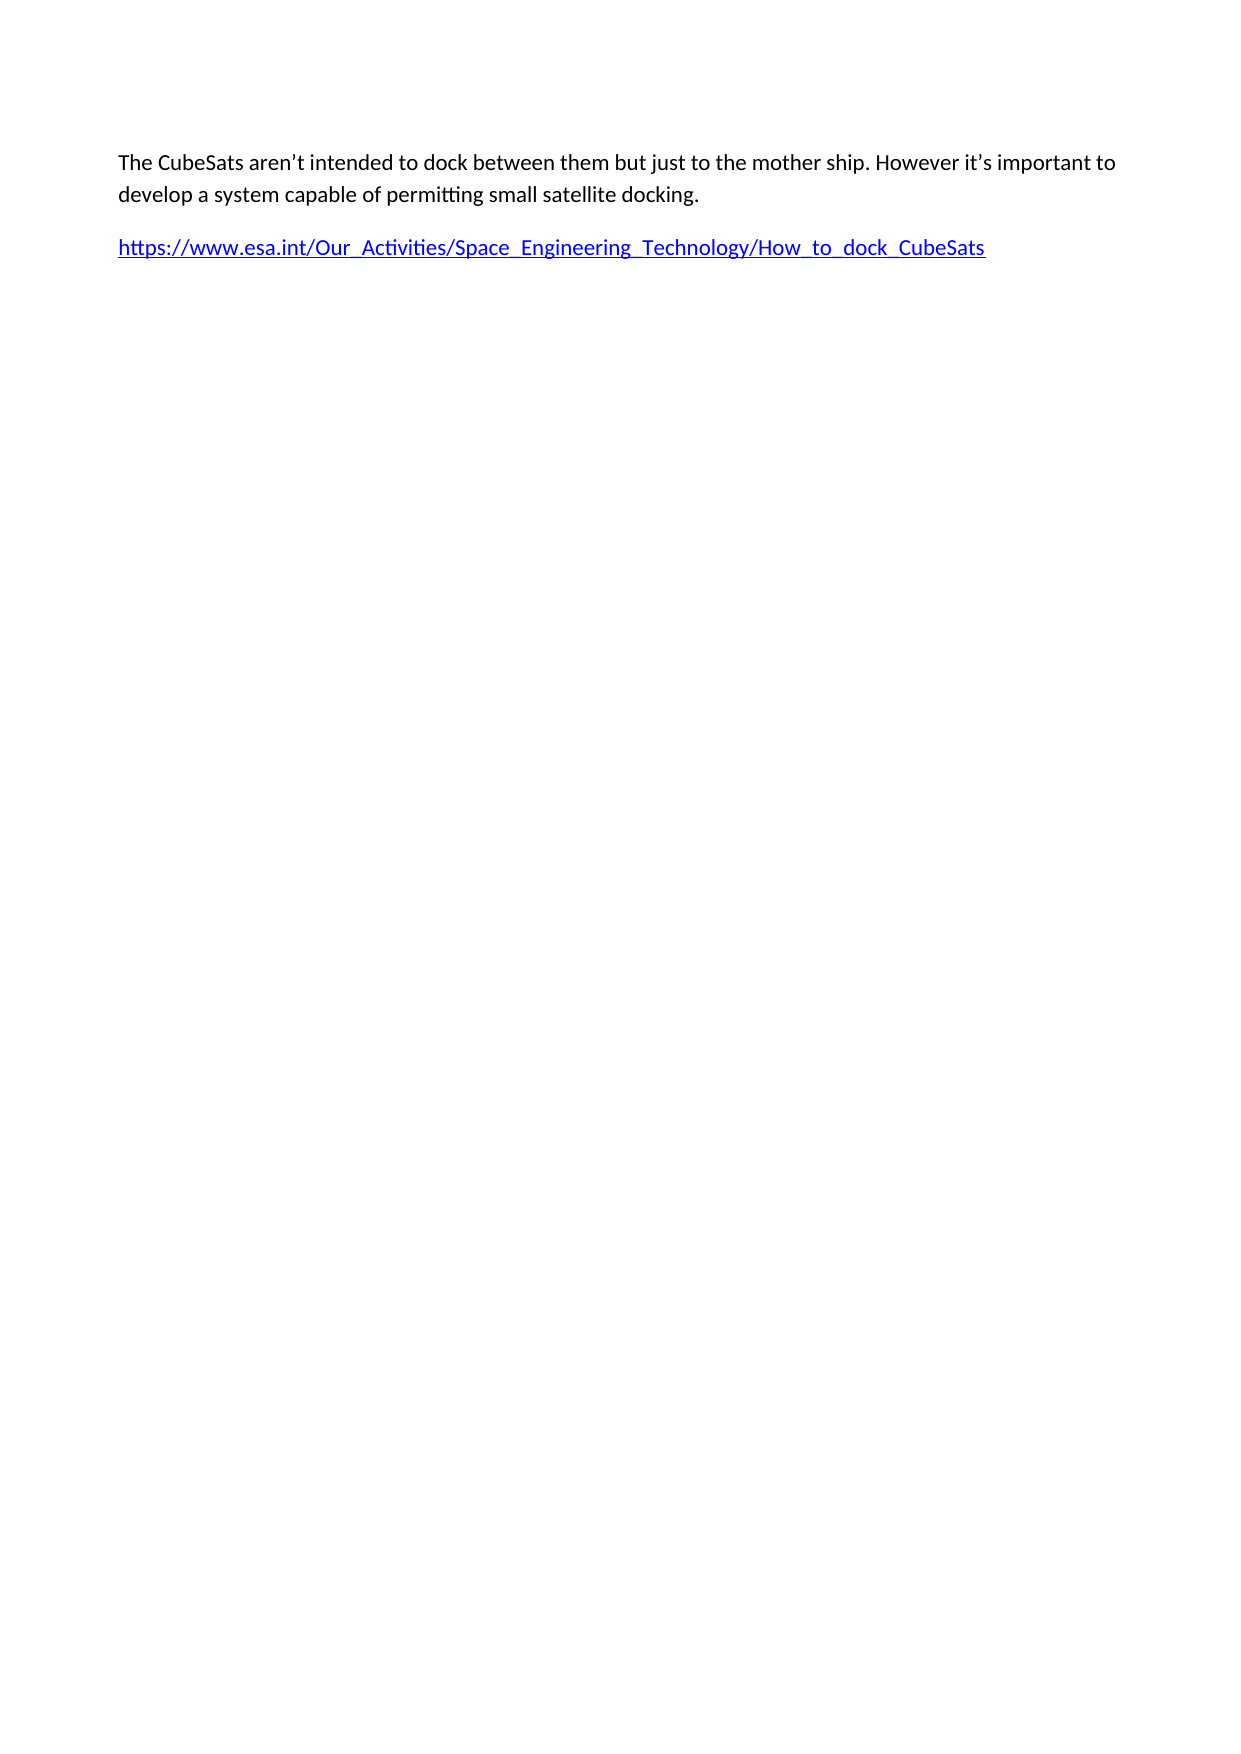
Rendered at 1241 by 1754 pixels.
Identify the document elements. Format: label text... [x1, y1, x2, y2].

text The CubeSats aren’t intended to dock between them but just to the mother ship. However it’s important to develop a system capable of permitting small satellite docking. [118, 148, 1122, 208]
text https://www.esa.int/Our_Activities/Space_Engineering_Technology/How_to_dock_CubeSats [118, 233, 1122, 261]
